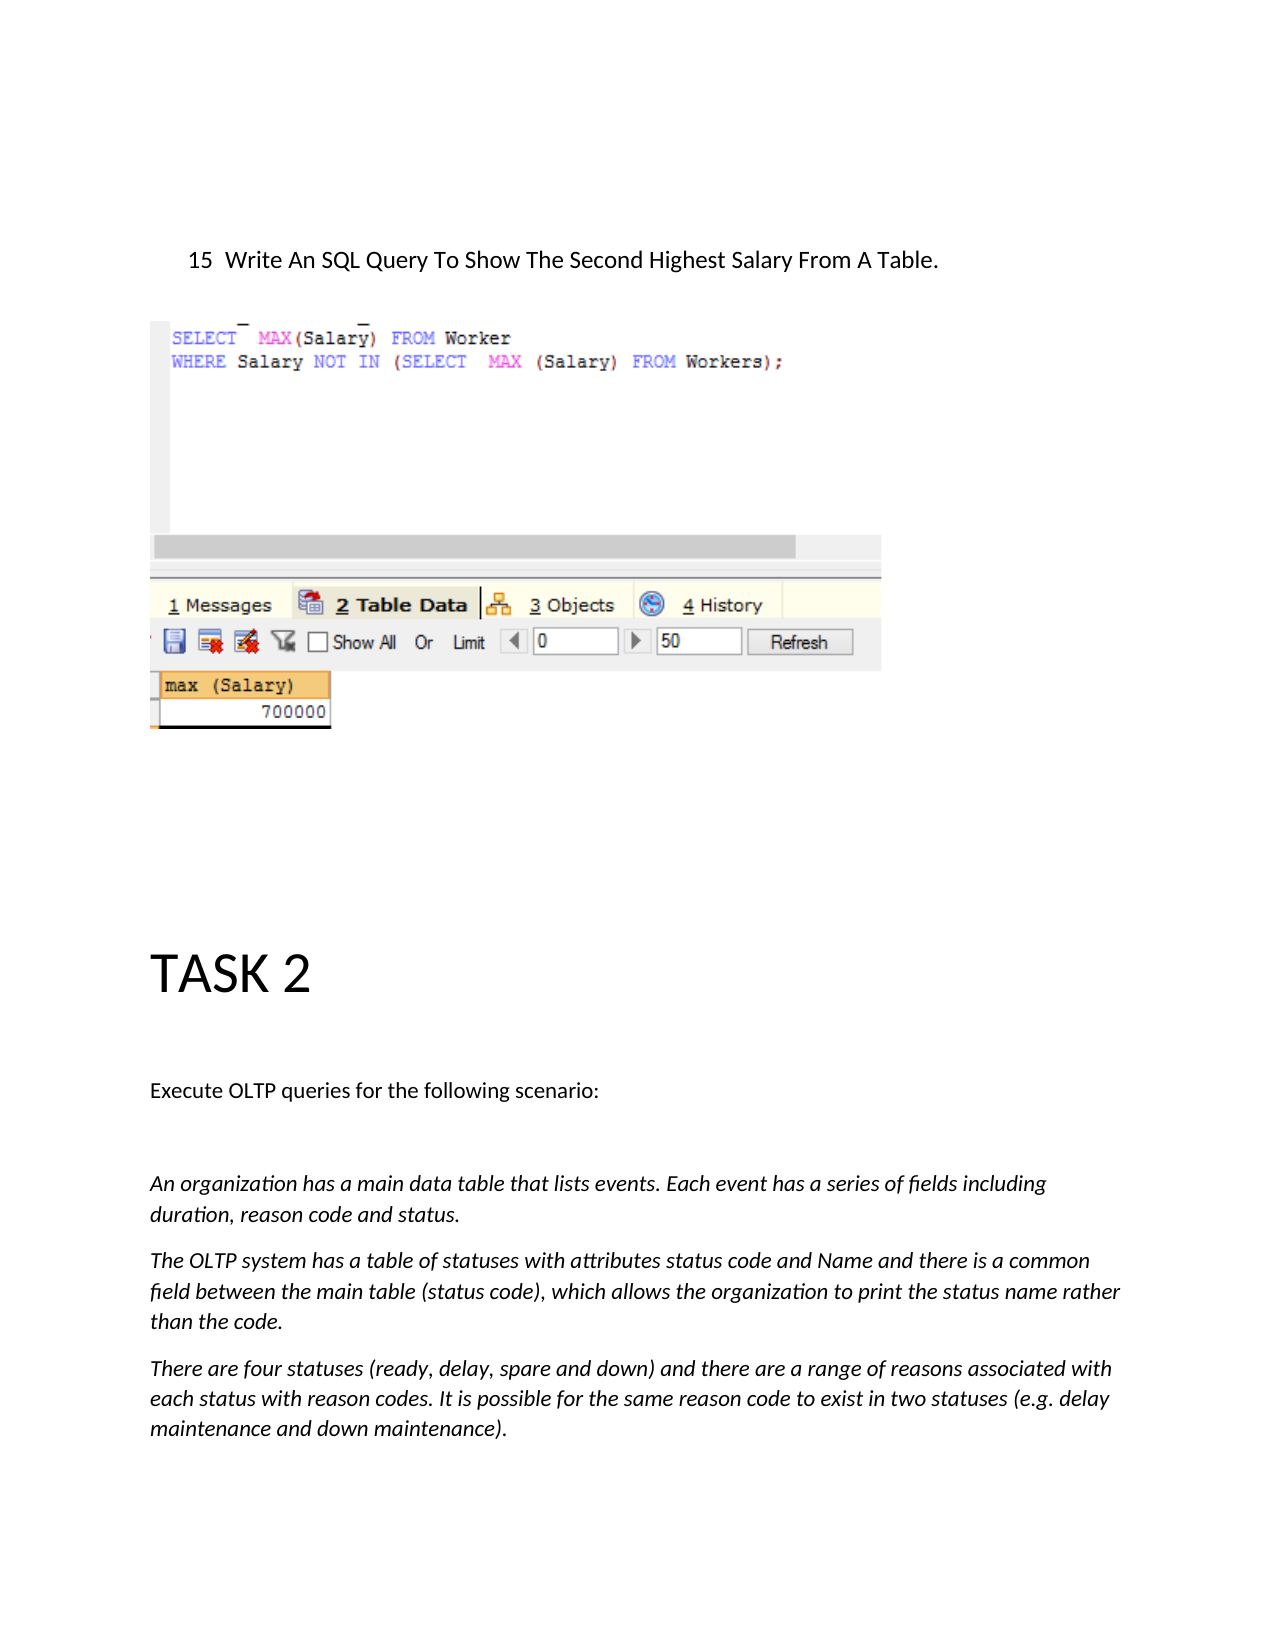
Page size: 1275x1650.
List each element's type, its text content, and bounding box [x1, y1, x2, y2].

text An organization has a main data table that lists events. Each event has a series of fields including duration, reason code and status. [150, 1169, 1125, 1228]
text TASK 2 [150, 935, 1125, 1007]
text There are four statuses (ready, delay, spare and down) and there are a range of reasons associated with each status with reason codes. It is possible for the same reason code to exist in two statuses (e.g. delay maintenance and down maintenance). [150, 1354, 1125, 1442]
text The OLTP system has a table of statuses with attributes status code and Name and there is a common field between the main table (status code), which allows the organization to print the status name rather than the code. [150, 1247, 1125, 1335]
picture [150, 321, 882, 729]
text Execute OLTP queries for the following scenario: [150, 1076, 1125, 1104]
list Write An SQL Query To Show The Second Highest Salary From A Table. [187, 244, 1125, 274]
